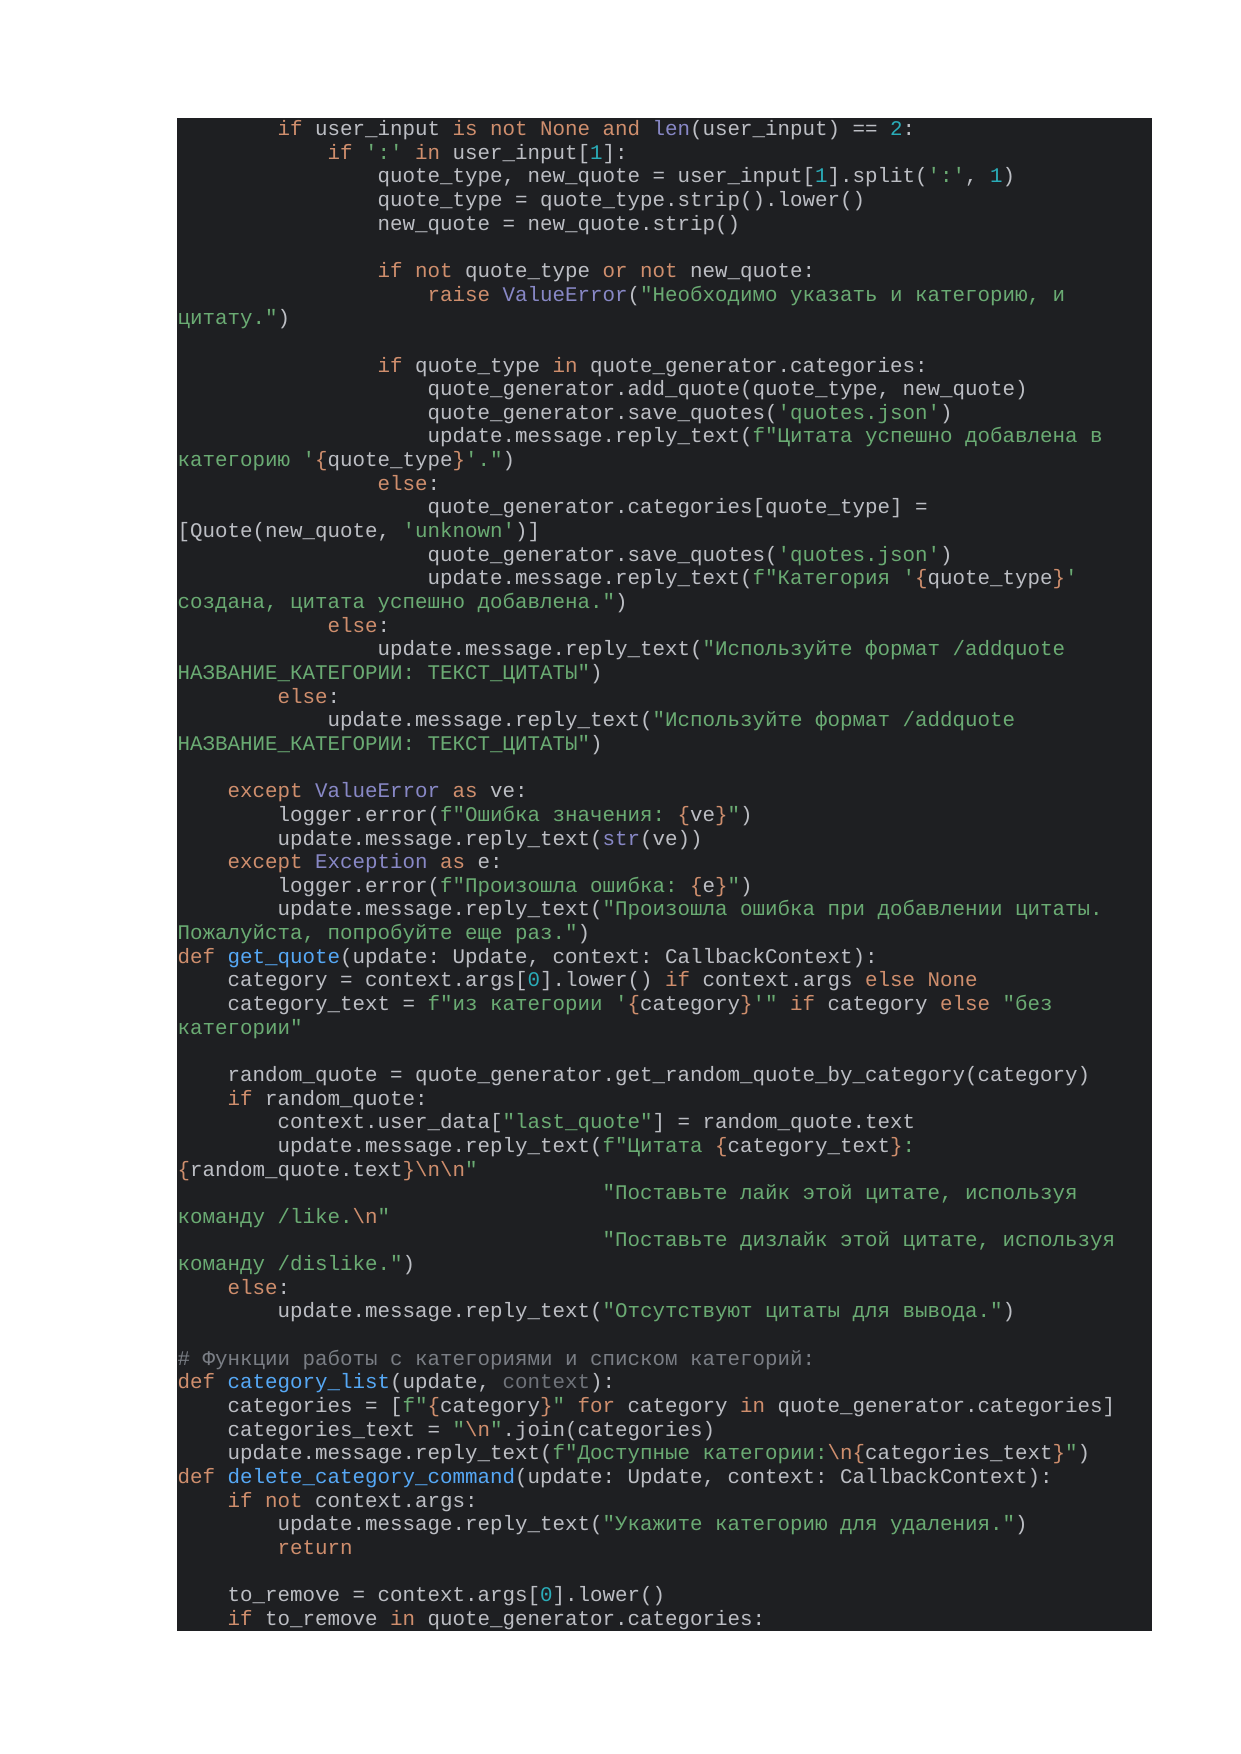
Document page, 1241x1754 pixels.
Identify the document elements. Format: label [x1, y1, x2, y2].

text [177, 118, 1152, 1631]
